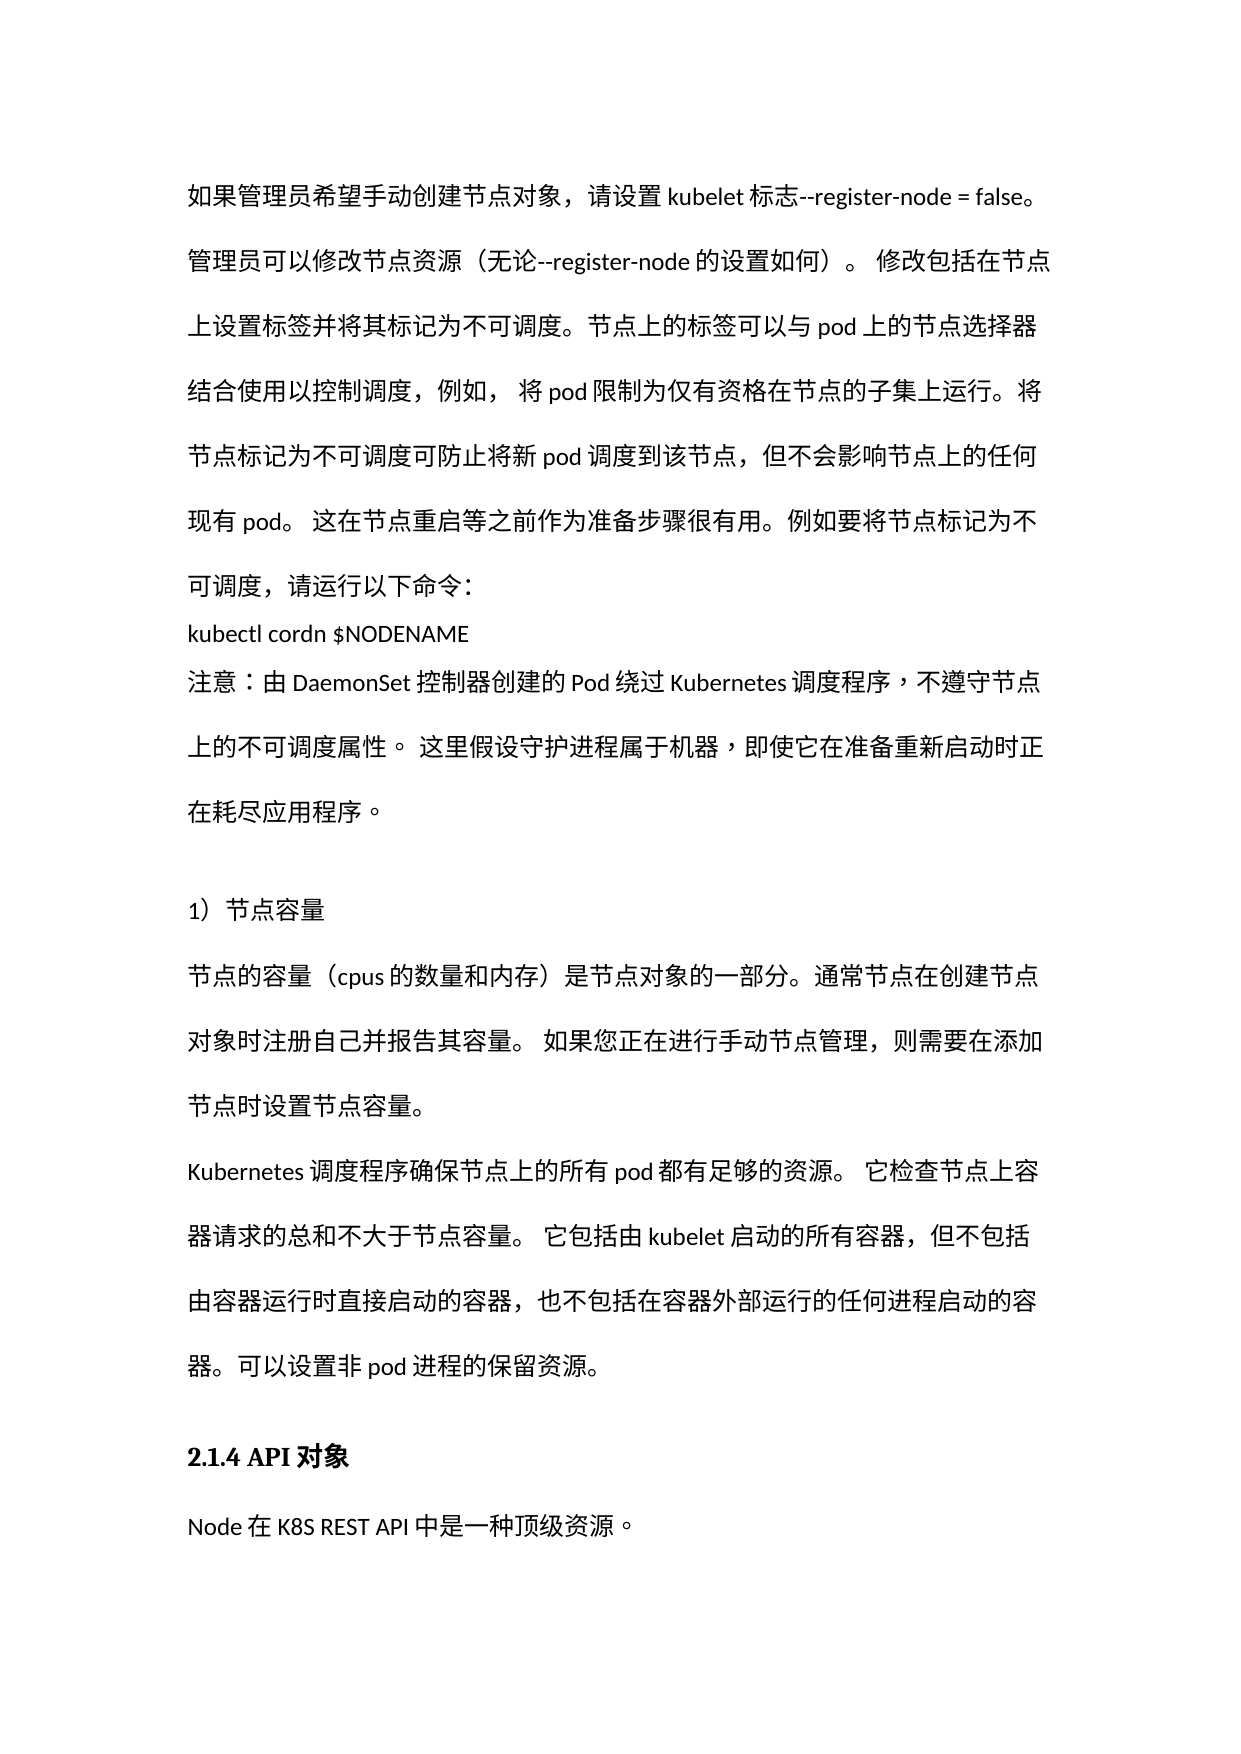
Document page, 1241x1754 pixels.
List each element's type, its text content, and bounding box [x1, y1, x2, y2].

text 如果管理员希望手动创建节点对象，请设置kubelet标志--register-node = false。 [187, 162, 1053, 227]
text 节点的容量（cpus的数量和内存）是节点对象的一部分。通常节点在创建节点对象时注册自己并报告其容量。 如果您正在进行手动节点管理，则需要在添加节点时设置节点容量。 [187, 942, 1053, 1137]
text Kubernetes调度程序确保节点上的所有pod都有足够的资源。 它检查节点上容器请求的总和不大于节点容量。 它包括由kubelet启动的所有容器，但不包括由容器运行时直接启动的容器，也不包括在容器外部运行的任何进程启动的容器。可以设置非pod进程的保留资源。 [187, 1137, 1053, 1397]
subtitle 2.1.4 API对象 [187, 1422, 1053, 1487]
text kubectl cordn $NODENAME [187, 617, 1053, 649]
text 1）节点容量 [187, 877, 1053, 942]
text 注意：由DaemonSet控制器创建的Pod绕过Kubernetes调度程序，不遵守节点上的不可调度属性。 这里假设守护进程属于机器，即使它在准备重新启动时正在耗尽应用程序。 [187, 649, 1053, 844]
text 管理员可以修改节点资源（无论--register-node的设置如何）。 修改包括在节点上设置标签并将其标记为不可调度。节点上的标签可以与pod上的节点选择器结合使用以控制调度，例如， 将pod限制为仅有资格在节点的子集上运行。将节点标记为不可调度可防止将新pod调度到该节点，但不会影响节点上的任何现有pod。 这在节点重启等之前作为准备步骤很有用。例如要将节点标记为不可调度，请运行以下命令： [187, 227, 1053, 617]
text Node在K8S REST API中是一种顶级资源。 [187, 1493, 1053, 1558]
